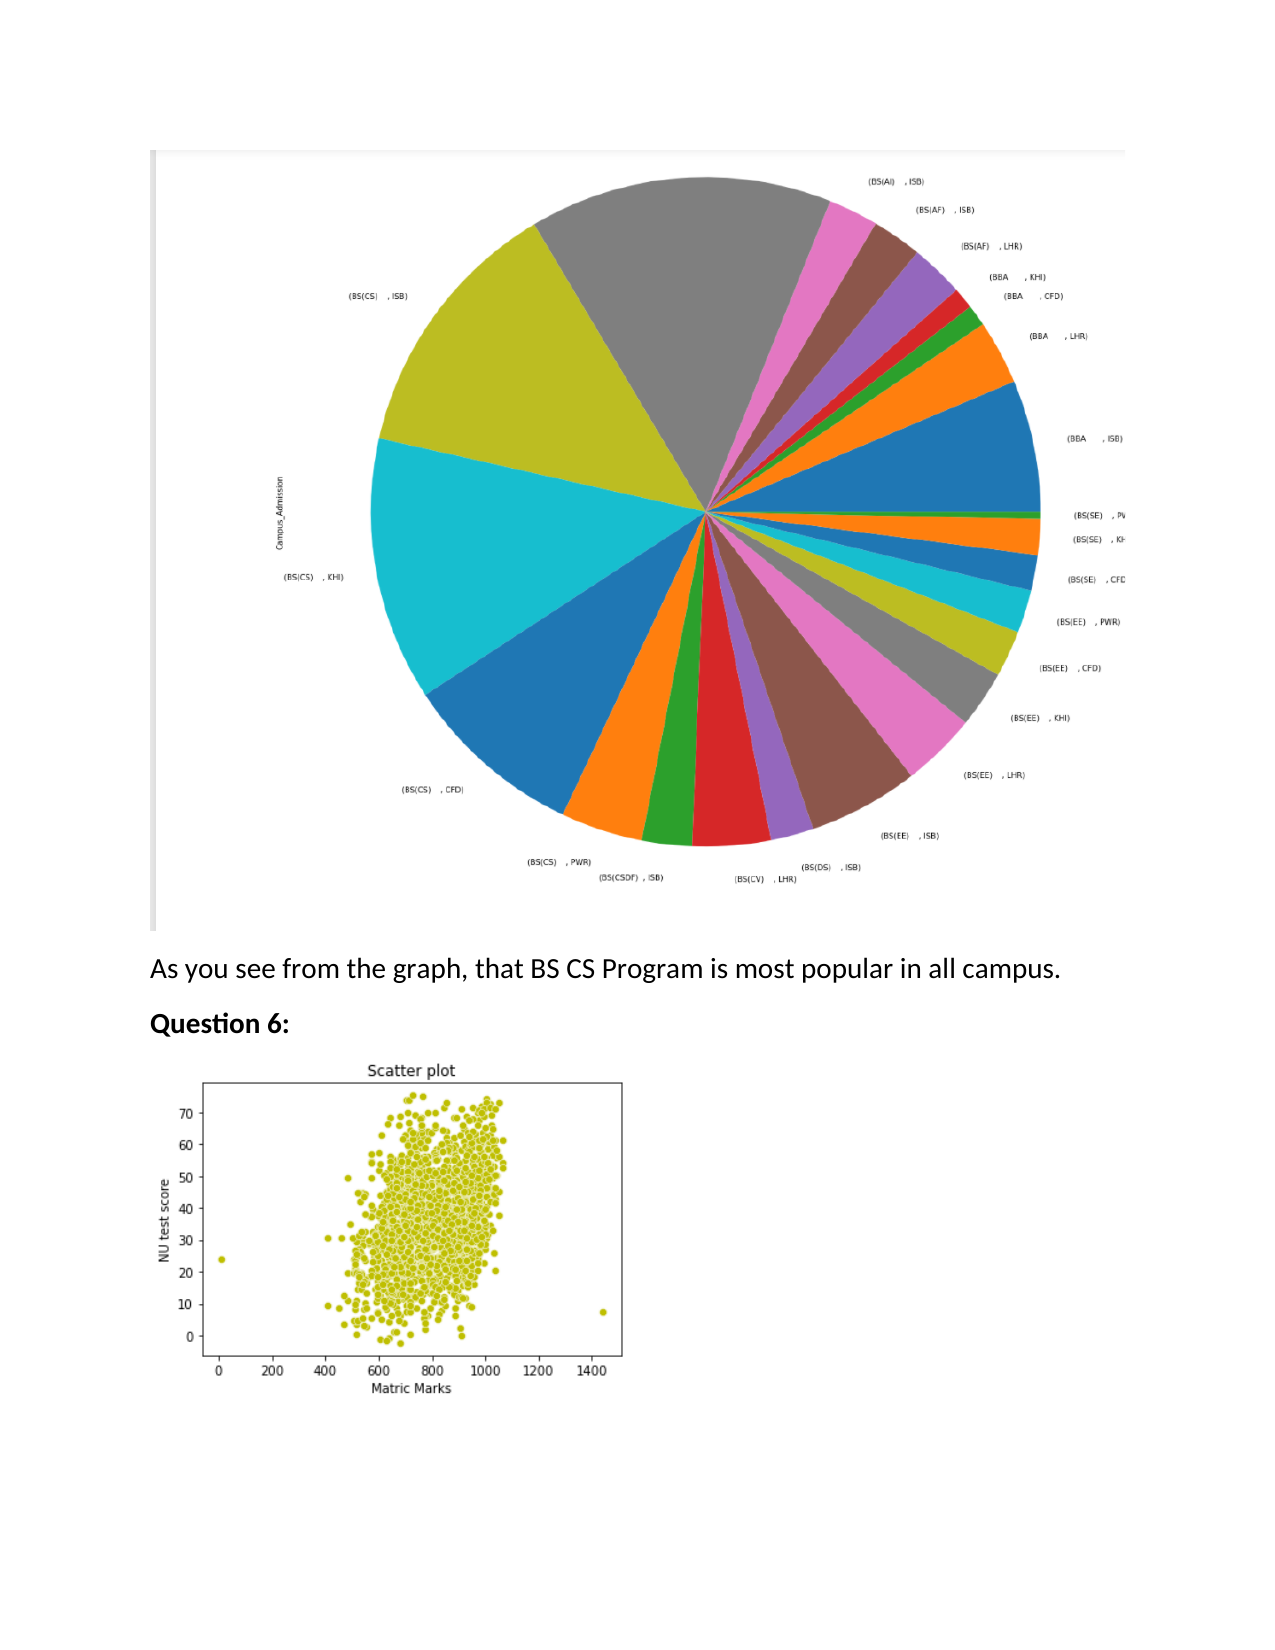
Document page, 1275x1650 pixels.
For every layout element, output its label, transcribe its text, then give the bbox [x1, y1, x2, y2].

text Question 6: [150, 1005, 1125, 1041]
picture [150, 150, 1125, 931]
text As you see from the graph, that BS CS Program is most popular in all campus. [150, 950, 1125, 986]
picture [150, 1060, 694, 1412]
